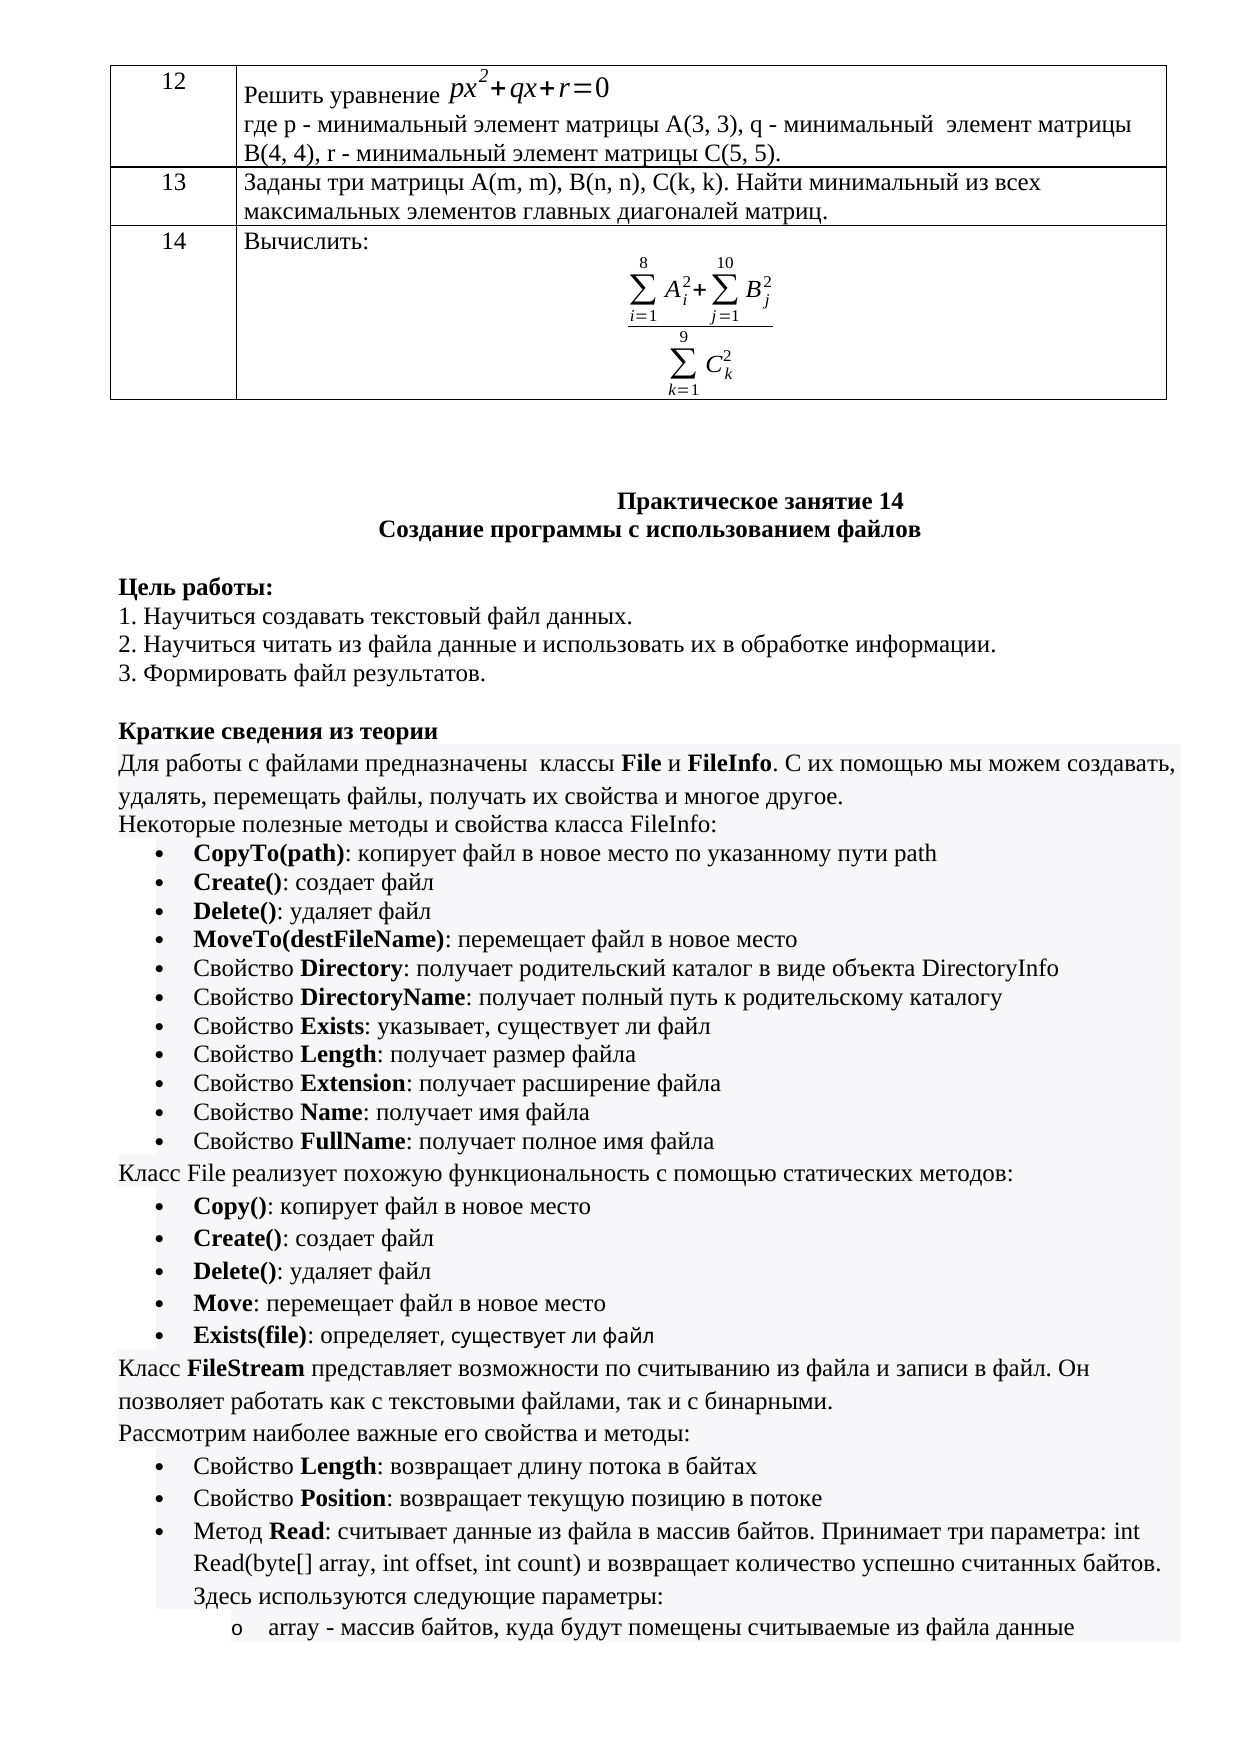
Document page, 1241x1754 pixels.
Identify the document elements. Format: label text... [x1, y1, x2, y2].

list Delete(): удаляет файл [156, 1252, 1181, 1284]
list Свойство Directory: получает родительский каталог в виде объекта DirectoryInfo [156, 953, 1181, 982]
table_cell 12 [111, 66, 236, 166]
text Практическое занятие 14 [266, 486, 1181, 514]
text Краткие сведения из теории [118, 716, 1181, 744]
list MoveTo(destFileName): перемещает файл в новое место [156, 924, 1181, 953]
list Свойство Name: получает имя файла [156, 1097, 1181, 1126]
list Create(): создает файл [156, 1219, 1181, 1252]
table_cell Вычислить: [237, 226, 1166, 255]
list Свойство Length: получает размер файла [156, 1039, 1181, 1068]
list Delete(): удаляет файл [156, 896, 1181, 924]
table_cell [237, 255, 1166, 398]
text Класс File реализует похожую функциональность с помощью статических методов: [118, 1154, 1181, 1187]
list array - массив байтов, куда будут помещены считываемые из файла данные [231, 1609, 1181, 1642]
list Свойство DirectoryName: получает полный путь к родительскому каталогу [156, 982, 1181, 1011]
table_cell Заданы три матрицы A(m, m), B(n, n), C(k, k). Найти минимальный из всех максимальных элементов главных диагоналей матриц. [237, 168, 1166, 225]
text Рассмотрим наиболее важные его свойства и методы: [118, 1414, 1181, 1447]
list Свойство Extension: получает расширение файла [156, 1068, 1181, 1097]
list Свойство Position: возвращает текущую позицию в потоке [156, 1479, 1181, 1512]
table_cell 14 [111, 226, 236, 255]
table_cell [111, 255, 236, 398]
list Create(): создает файл [156, 867, 1181, 896]
list Свойство FullName: получает полное имя файла [156, 1126, 1181, 1154]
list Свойство Length: возвращает длину потока в байтах [156, 1447, 1181, 1479]
list CopyTo(path): копирует файл в новое место по указанному пути path [156, 838, 1181, 867]
list Свойство Exists: указывает, существует ли файл [156, 1011, 1181, 1039]
text Создание программы с использованием файлов [118, 514, 1181, 543]
text Некоторые полезные методы и свойства класса FileInfo: [118, 809, 1181, 838]
list Exists(file): определяет, существует ли файл [156, 1317, 1181, 1349]
text 3. Формировать файл результатов. [118, 658, 1181, 687]
list Move: перемещает файл в новое место [156, 1284, 1181, 1317]
text 1. Научиться создавать текстовый файл данных. [118, 601, 1181, 629]
text Цель работы: [118, 572, 1181, 601]
list Copy(): копирует файл в новое место [156, 1187, 1181, 1219]
text 2. Научиться читать из файла данные и использовать их в обработке информации. [118, 629, 1181, 658]
text Класс FileStream представляет возможности по считыванию из файла и записи в файл. Он позволяет работать как с текстовыми файлами, так и с бинарными. [118, 1349, 1181, 1414]
list Метод Read: считывает данные из файла в массив байтов. Принимает три параметра: int Read(byte[] array, int offset, int count) и возвращает количество успешно считанных байтов. Здесь используются следующие параметры: [156, 1512, 1181, 1609]
text Для работы с файлами предназначены классы File и FileInfo. С их помощью мы можем создавать, удалять, перемещать файлы, получать их свойства и многое другое. [118, 744, 1181, 809]
table_cell 13 [111, 168, 236, 225]
table_cell Решить уравнение где р - минимальный элемент матрицы A(3, 3), q - минимальный элемент матрицы B(4, 4), r - минимальный элемент матрицы С(5, 5). [237, 66, 1166, 166]
